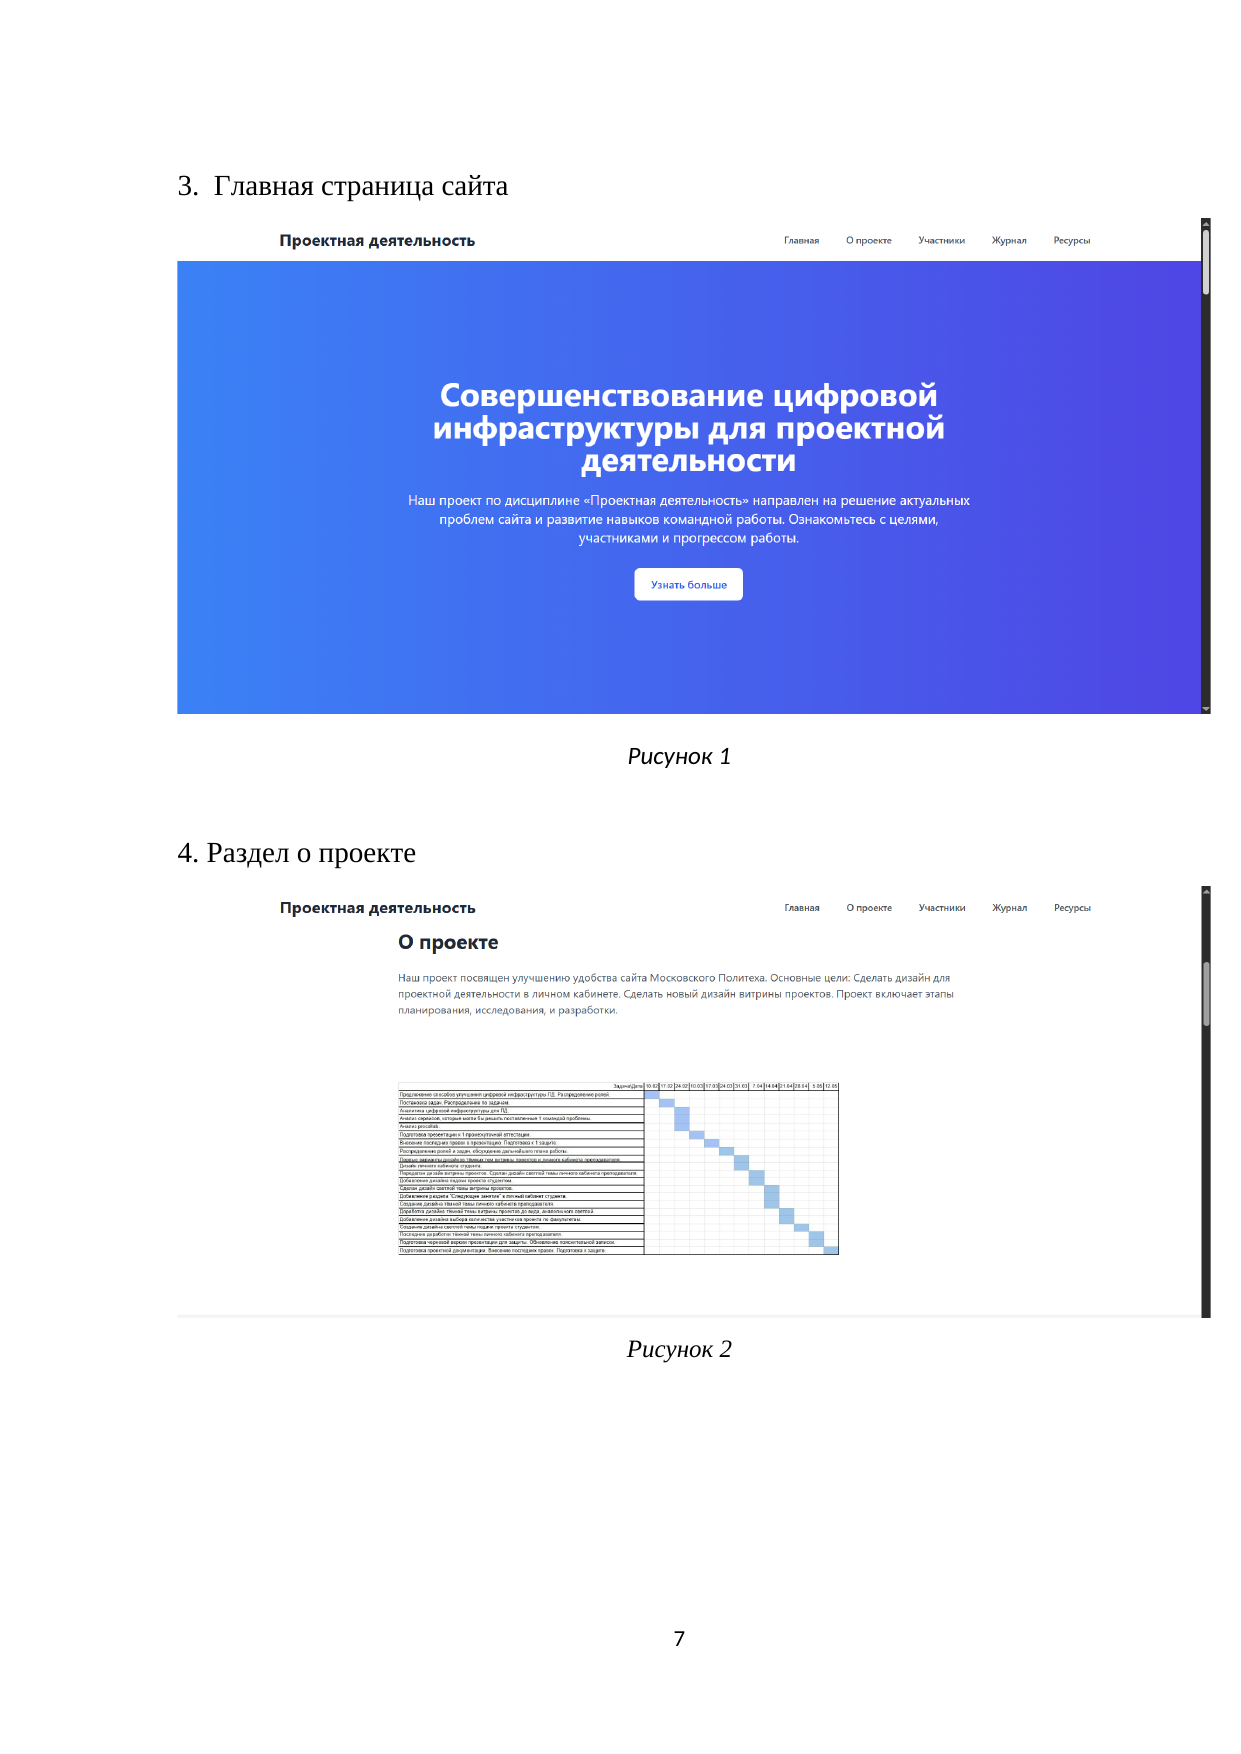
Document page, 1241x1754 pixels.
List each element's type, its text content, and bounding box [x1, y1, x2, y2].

picture [177, 886, 1211, 1318]
text 3. Главная страница сайта [177, 168, 1181, 202]
text Рисунок 2 [177, 1334, 1181, 1363]
picture [177, 218, 1211, 714]
text 4. Раздел о проекте [177, 835, 1181, 869]
